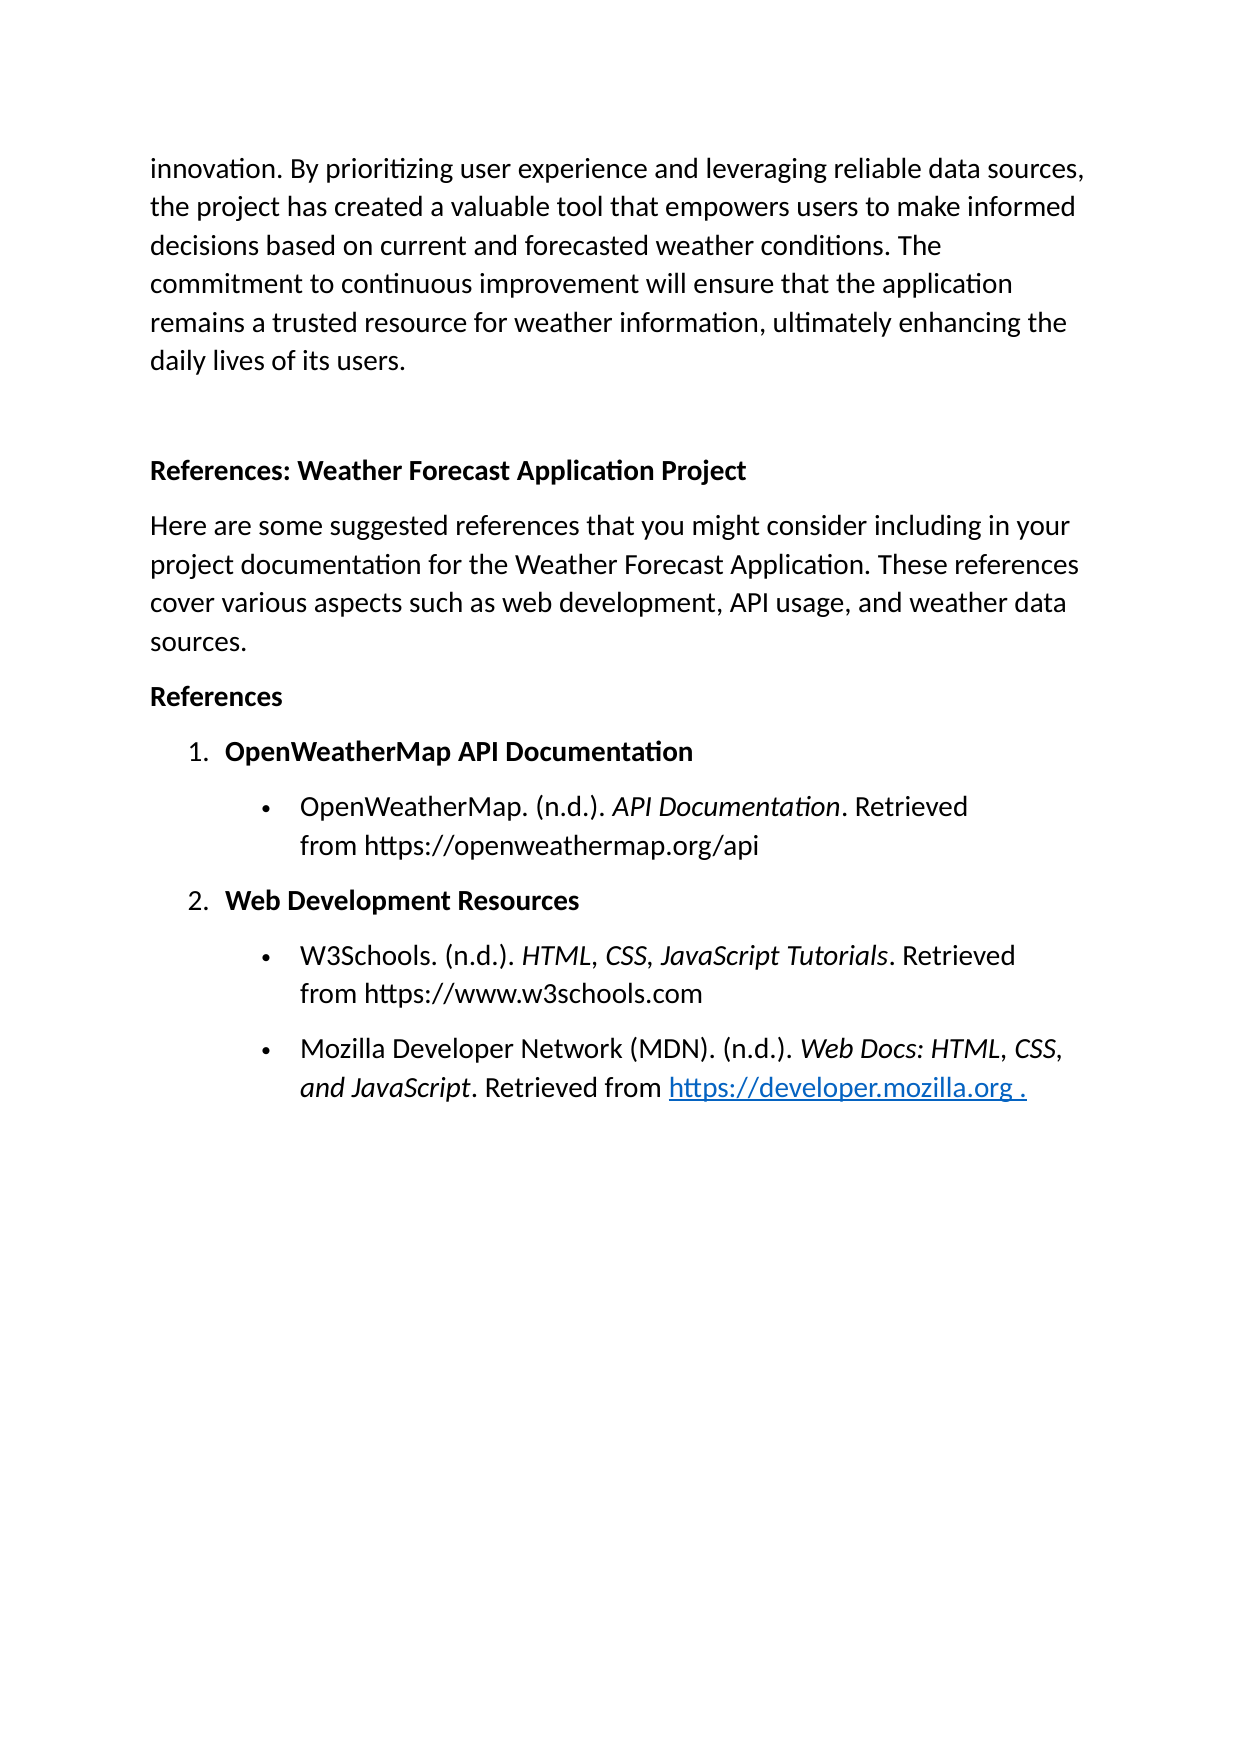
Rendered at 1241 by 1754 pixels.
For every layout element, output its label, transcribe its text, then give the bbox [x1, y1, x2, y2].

text Here are some suggested references that you might consider including in your project documentation for the Weather Forecast Application. These references cover various aspects such as web development, API usage, and weather data sources. [150, 507, 1090, 658]
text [150, 150, 1090, 378]
list W3Schools. (n.d.). HTML, CSS, JavaScript Tutorials. Retrieved from https://www.w3schools.com [262, 937, 1090, 1011]
text References: Weather Forecast Application Project [150, 452, 1090, 488]
list OpenWeatherMap. (n.d.). API Documentation. Retrieved from https://openweathermap.org/api [262, 788, 1090, 862]
list OpenWeatherMap API Documentation [187, 733, 1090, 769]
list Web Development Resources [187, 882, 1090, 917]
text References [150, 678, 1090, 713]
list Mozilla Developer Network (MDN). (n.d.). Web Docs: HTML, CSS, and JavaScript. Retrieved from https://developer.mozilla.org . [262, 1030, 1090, 1104]
